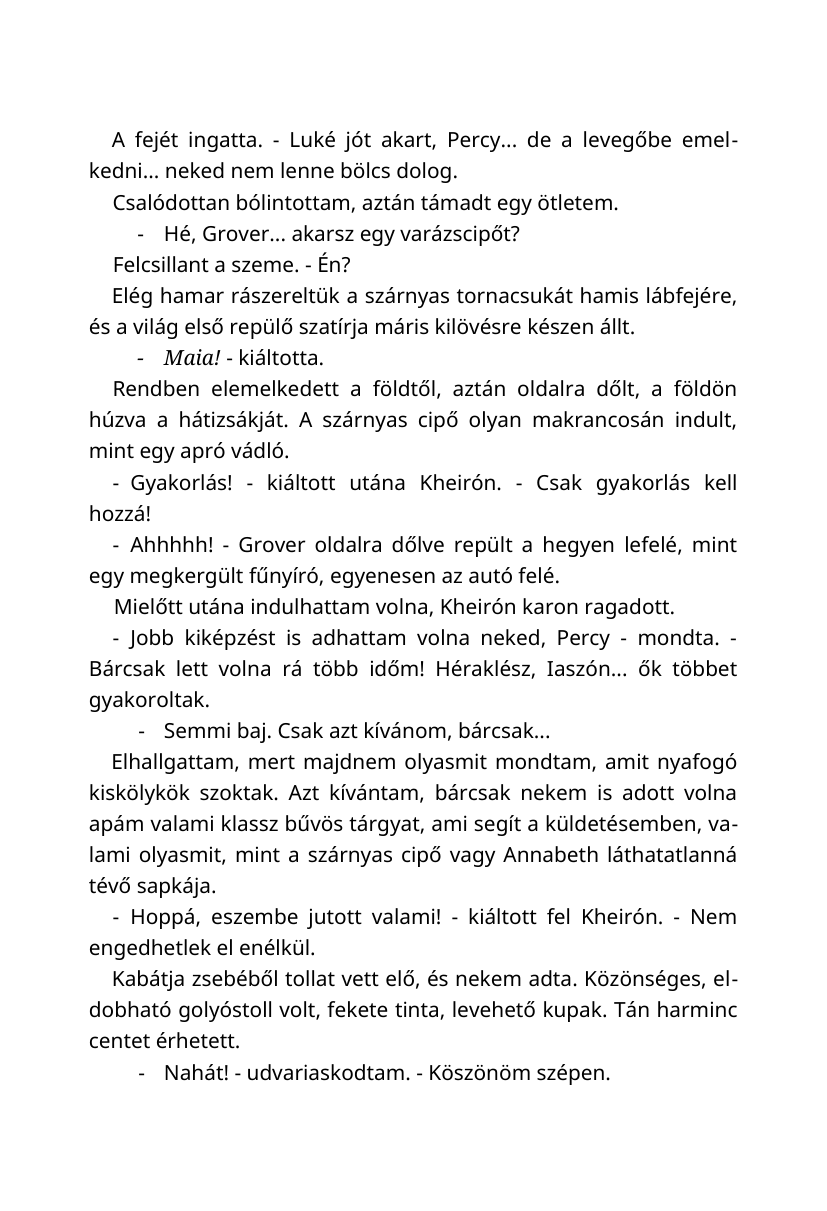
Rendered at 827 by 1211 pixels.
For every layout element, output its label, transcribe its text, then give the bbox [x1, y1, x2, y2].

text - Maia! - kiáltotta. [113, 341, 738, 372]
text Kabátja zsebéből tollat vett elő, és nekem adta. Közönséges, eldobható golyóstoll volt, fekete tinta, levehető kupak. Tán harminc centet érhetett. [89, 962, 738, 1055]
text Rendben elemelkedett a földtől, aztán oldalra dőlt, a földön húzva a hátizsákját. A szárnyas cipő olyan makrancosán indult, mint egy apró vádló. [89, 372, 738, 465]
text Elég hamar rászereltük a szárnyas tornacsukát hamis lábfejére, és a világ első repülő szatírja máris kilövésre készen állt. [89, 278, 738, 340]
text - Semmi baj. Csak azt kívánom, bárcsak... [114, 713, 738, 744]
text - Nahát! - udvariaskodtam. - Köszönöm szépen. [114, 1055, 738, 1086]
list Ahhhhh! - Grover oldalra dőlve repült a hegyen lefelé, mint egy megkergült fűnyíró, egyenesen az autó felé. [89, 527, 738, 589]
text Mielőtt utána indulhattam volna, Kheirón karon ragadott. [114, 589, 738, 620]
text - Hé, Grover... akarsz egy varázscipőt? Felcsillant a szeme. - Én? [113, 216, 538, 278]
list Gyakorlás! - kiáltott utána Kheirón. - Csak gyakorlás kell hozzá! [89, 465, 738, 527]
text - Jobb kiképzést is adhattam volna neked, Percy - mondta. - Bárcsak lett volna rá több időm! Héraklész, Iaszón... ők többet gyakoroltak. [89, 620, 738, 713]
text Elhallgattam, mert majdnem olyasmit mondtam, amit nyafogó kiskölykök szoktak. Azt kívántam, bárcsak nekem is adott volna apám valami klassz bűvös tárgyat, ami segít a küldetésemben, valami olyasmit, mint a szárnyas cipő vagy Annabeth láthatatlanná tévő sapkája. [89, 744, 738, 900]
text A fejét ingatta. - Luké jót akart, Percy... de a levegőbe emelkedni... neked nem lenne bölcs dolog. [89, 123, 738, 185]
text - Hoppá, eszembe jutott valami! - kiáltott fel Kheirón. - Nem engedhetlek el enélkül. [89, 900, 738, 962]
text Csalódottan bólintottam, aztán támadt egy ötletem. [112, 185, 738, 216]
